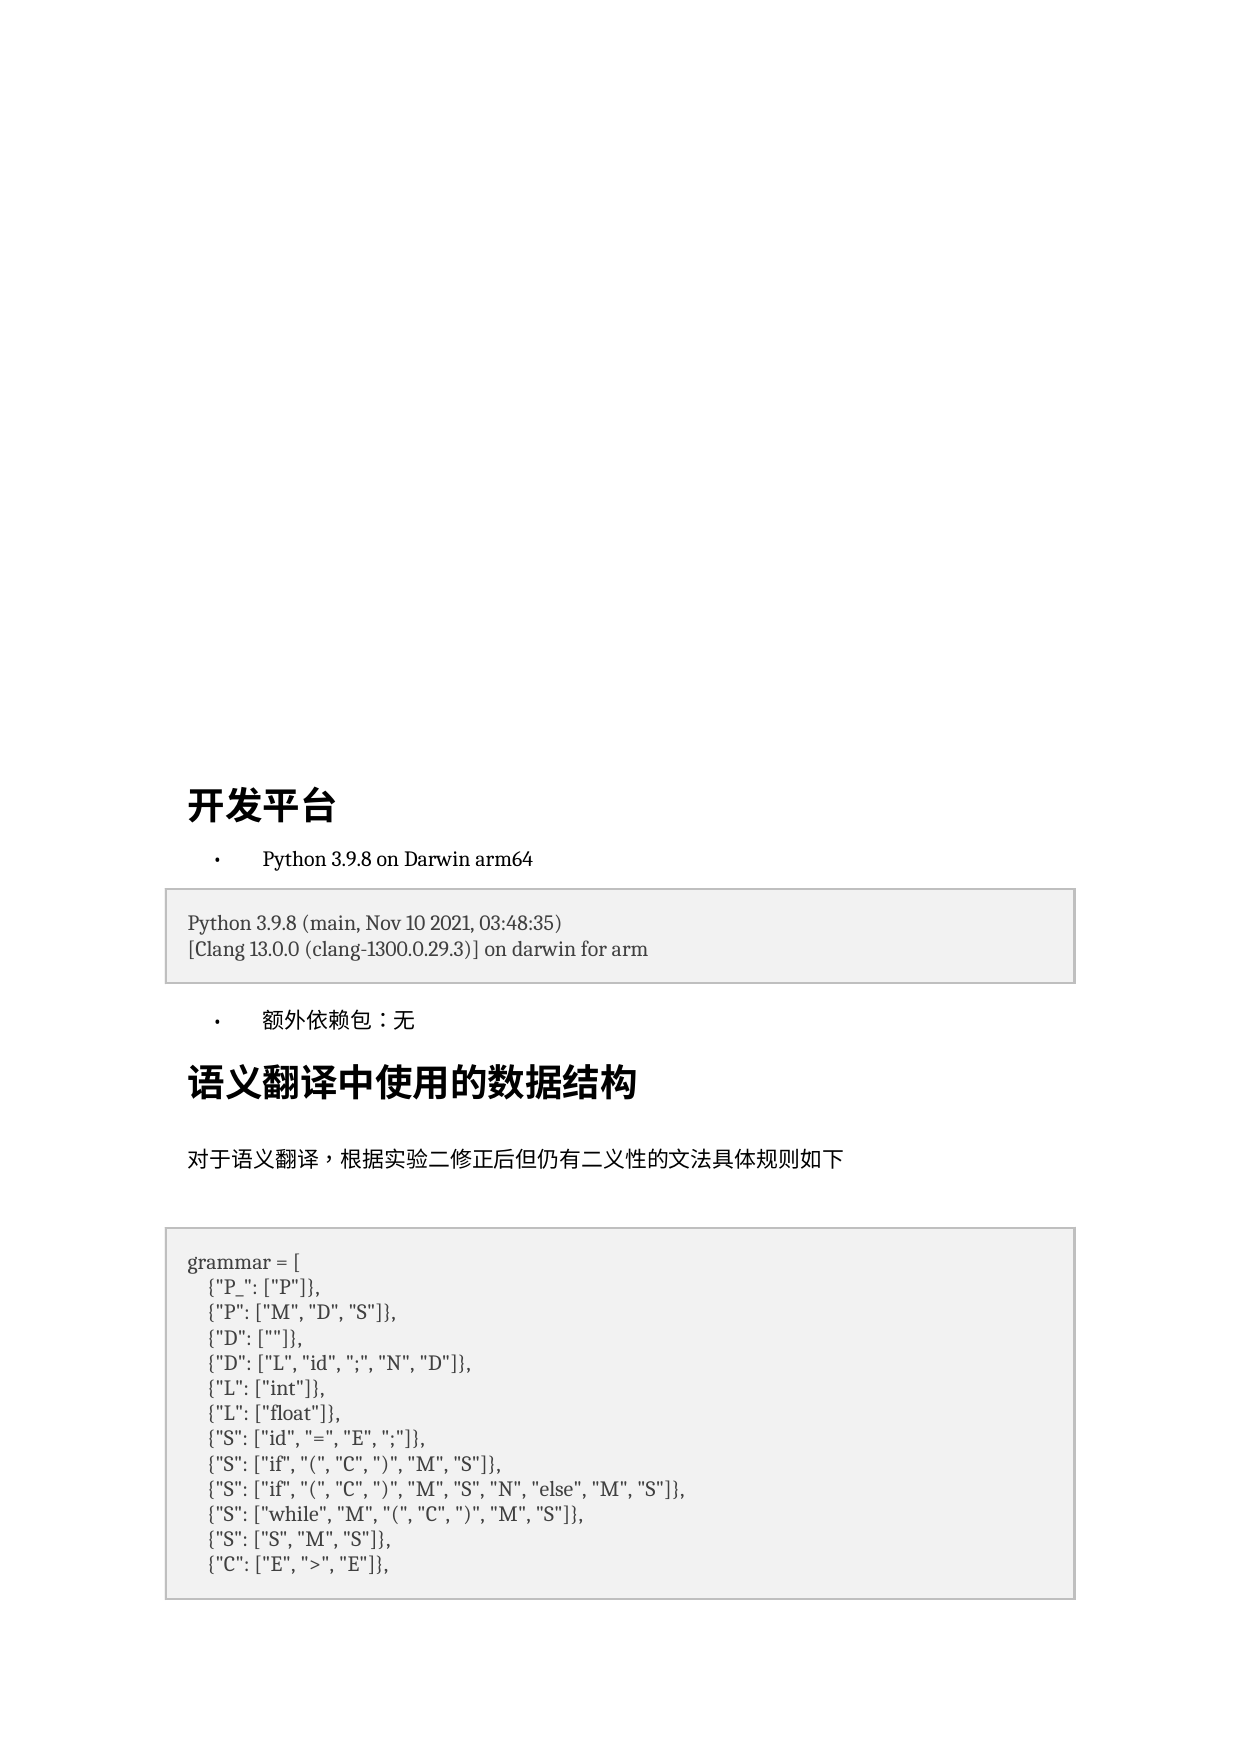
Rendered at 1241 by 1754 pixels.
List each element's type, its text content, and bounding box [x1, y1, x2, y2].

text 对于语义翻译，根据实验二修正后但仍有二义性的文法具体规则如下 [187, 1144, 1053, 1174]
subtitle 语义翻译中使用的数据结构 [187, 1056, 1053, 1107]
text Python 3.9.8 (main, Nov 10 2021, 03:48:35) [Clang 13.0.0 (clang-1300.0.29.3)] on darwin for arm [167, 890, 1073, 982]
list 额外依赖包：无 [212, 1005, 1053, 1035]
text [167, 1229, 1073, 1598]
subtitle 开发平台 [187, 779, 1053, 831]
list Python 3.9.8 on Darwin arm64 [212, 847, 1053, 872]
